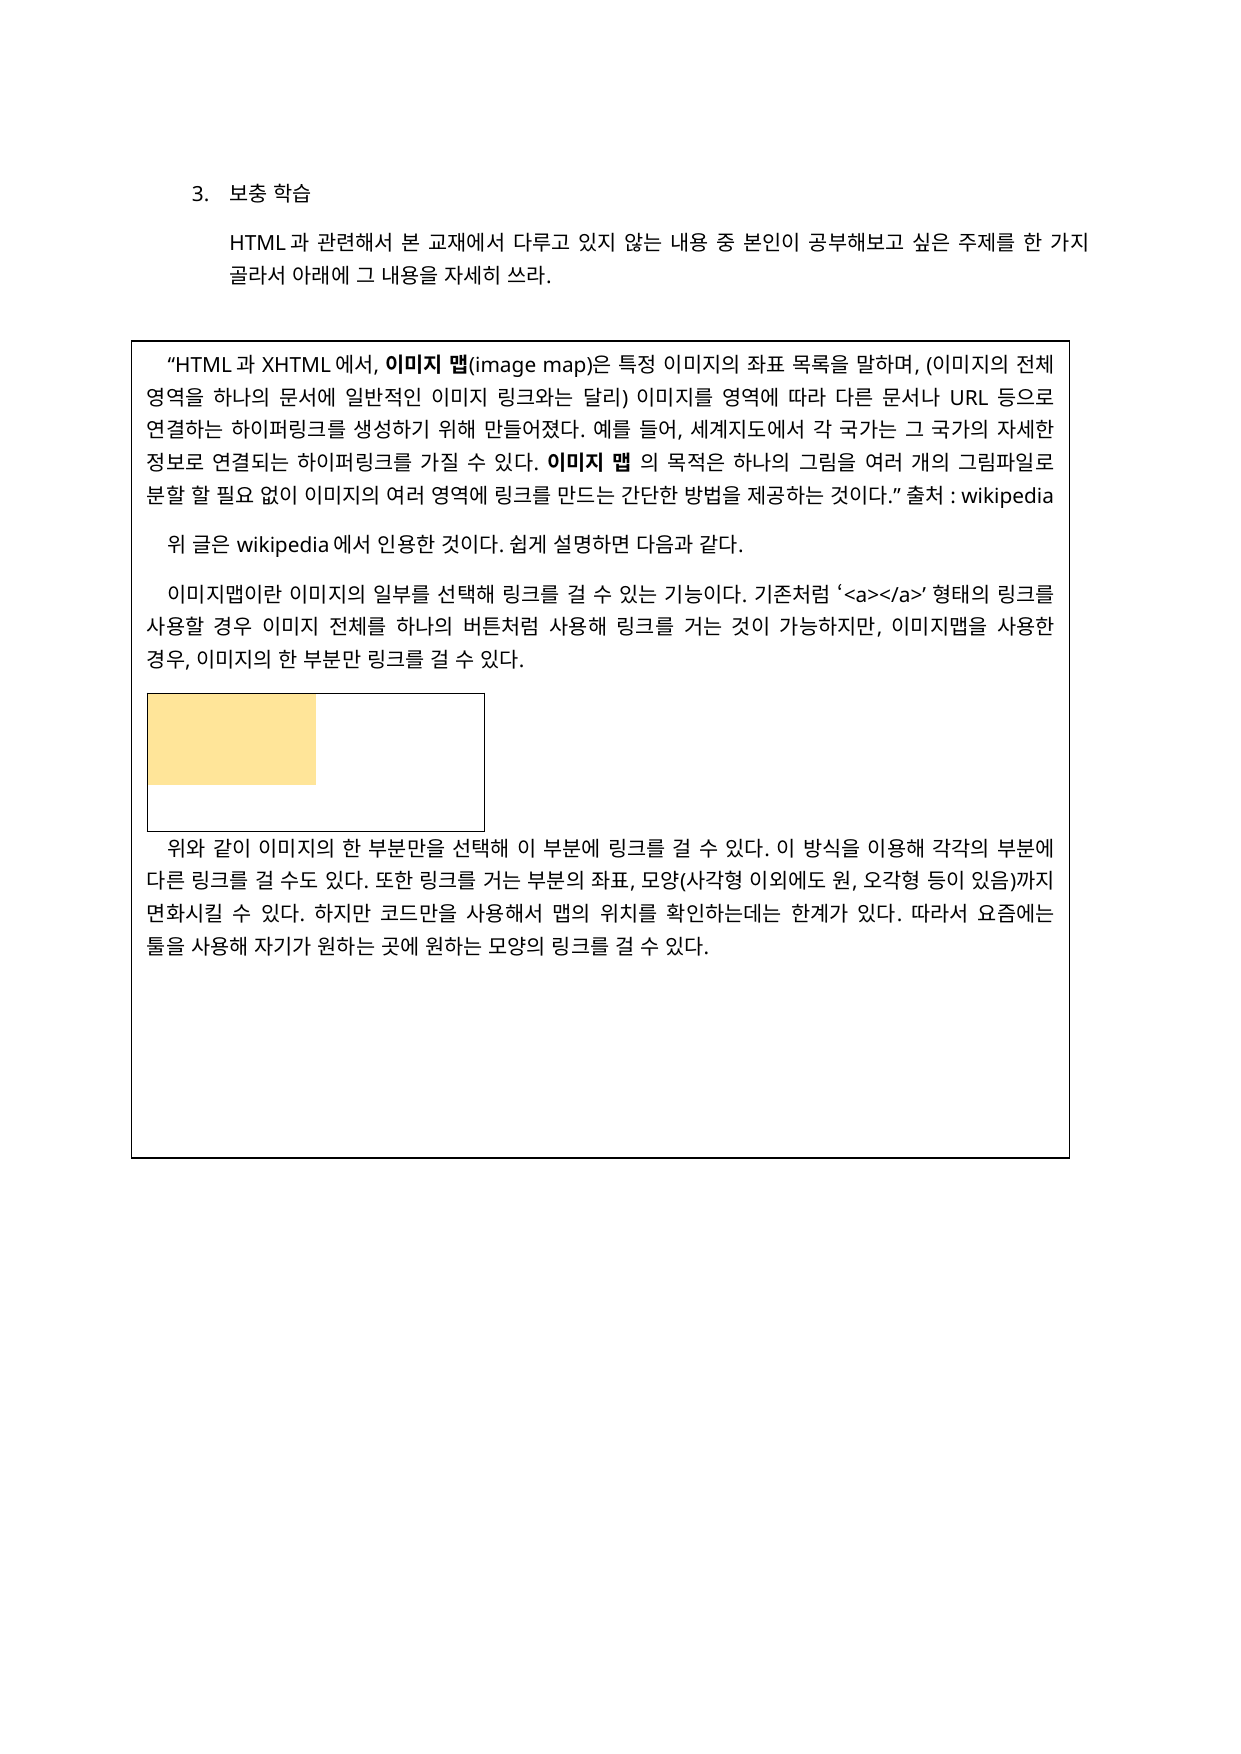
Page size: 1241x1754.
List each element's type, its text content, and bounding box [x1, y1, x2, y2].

list 보충 학습 [192, 177, 1090, 207]
text HTML과 관련해서 본 교재에서 다루고 있지 않는 내용 중 본인이 공부해보고 싶은 주제를 한 가지 골라서 아래에 그 내용을 자세히 쓰라. [229, 227, 1090, 289]
